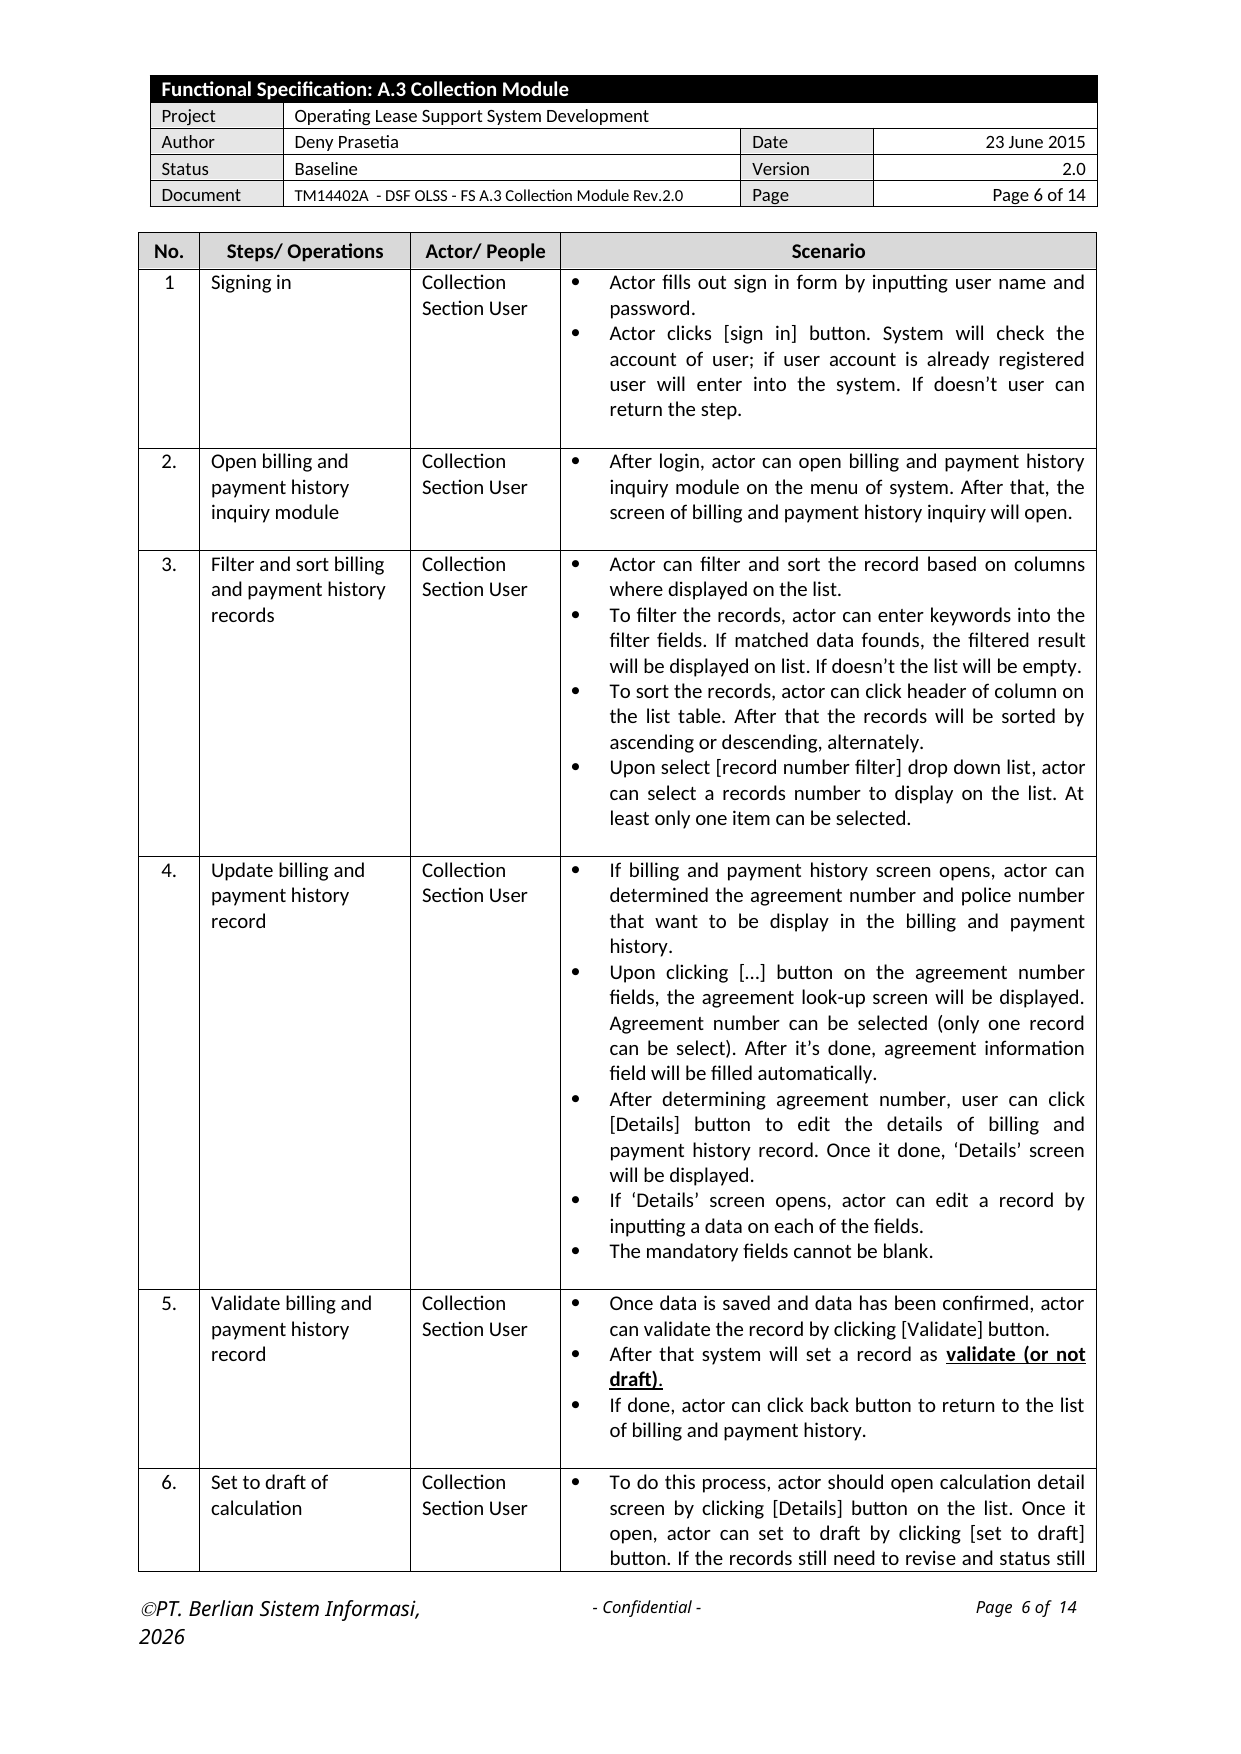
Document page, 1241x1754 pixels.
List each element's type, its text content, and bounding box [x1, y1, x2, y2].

table_cell 5. [139, 1290, 199, 1468]
table_cell 1 [139, 270, 199, 447]
table_header Actor/ People [411, 233, 560, 268]
table_cell Filter and sort billing and payment history records [200, 551, 410, 856]
table_cell 3. [139, 551, 199, 856]
table_cell After login, actor can open billing and payment history inquiry module on the menu of system. After that, the screen of billing and payment history inquiry will open. [561, 449, 1096, 550]
table_cell Actor can filter and sort the record based on columns where displayed on the list. To filter the records, actor can enter keywords into the filter fields. If matched data founds, the filtered result will be displayed on list. If doesn’t the list will be empty. To sort the records, actor can click header of column on the list table. After that the records will be sorted by ascending or descending, alternately. Upon select [record number filter] drop down list, actor can select a records number to display on the list. At least only one item can be selected. [561, 551, 1096, 856]
table_cell Actor fills out sign in form by inputting user name and password. Actor clicks [sign in] button. System will check the account of user; if user account is already registered user will enter into the system. If doesn’t user can return the step. [561, 270, 1096, 447]
table_header No. [139, 233, 199, 268]
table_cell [200, 1469, 410, 1571]
table_cell Once data is saved and data has been confirmed, actor can validate the record by clicking [Validate] button. After that system will set a record as validate (or not draft). If done, actor can click back button to return to the list of billing and payment history. [561, 1290, 1096, 1468]
table_cell Collection Section User [411, 1290, 560, 1468]
table_cell Collection Section User [411, 270, 560, 447]
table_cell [561, 1469, 1096, 1571]
table_cell 6. [139, 1469, 199, 1571]
table_cell 4. [139, 857, 199, 1289]
table_header Scenario [561, 233, 1096, 268]
table_header Steps/ Operations [200, 233, 410, 268]
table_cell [411, 1469, 560, 1571]
table_cell Collection Section User [411, 449, 560, 550]
table_cell Validate billing and payment history record [200, 1290, 410, 1468]
table_cell Signing in [200, 270, 410, 447]
table_cell Collection Section User [411, 551, 560, 856]
table_cell 2. [139, 449, 199, 550]
table_cell Open billing and payment history inquiry module [200, 449, 410, 550]
table_cell Update billing and payment history record [200, 857, 410, 1289]
table_cell If billing and payment history screen opens, actor can determined the agreement number and police number that want to be display in the billing and payment history. Upon clicking […] button on the agreement number fields, the agreement look-up screen will be displayed. Agreement number can be selected (only one record can be select). After it’s done, agreement information field will be filled automatically. After determining agreement number, user can click [Details] button to edit the details of billing and payment history record. Once it done, ‘Details’ screen will be displayed. If ‘Details’ screen opens, actor can edit a record by inputting a data on each of the fields. The mandatory fields cannot be blank. [561, 857, 1096, 1289]
table_cell Collection Section User [411, 857, 560, 1289]
